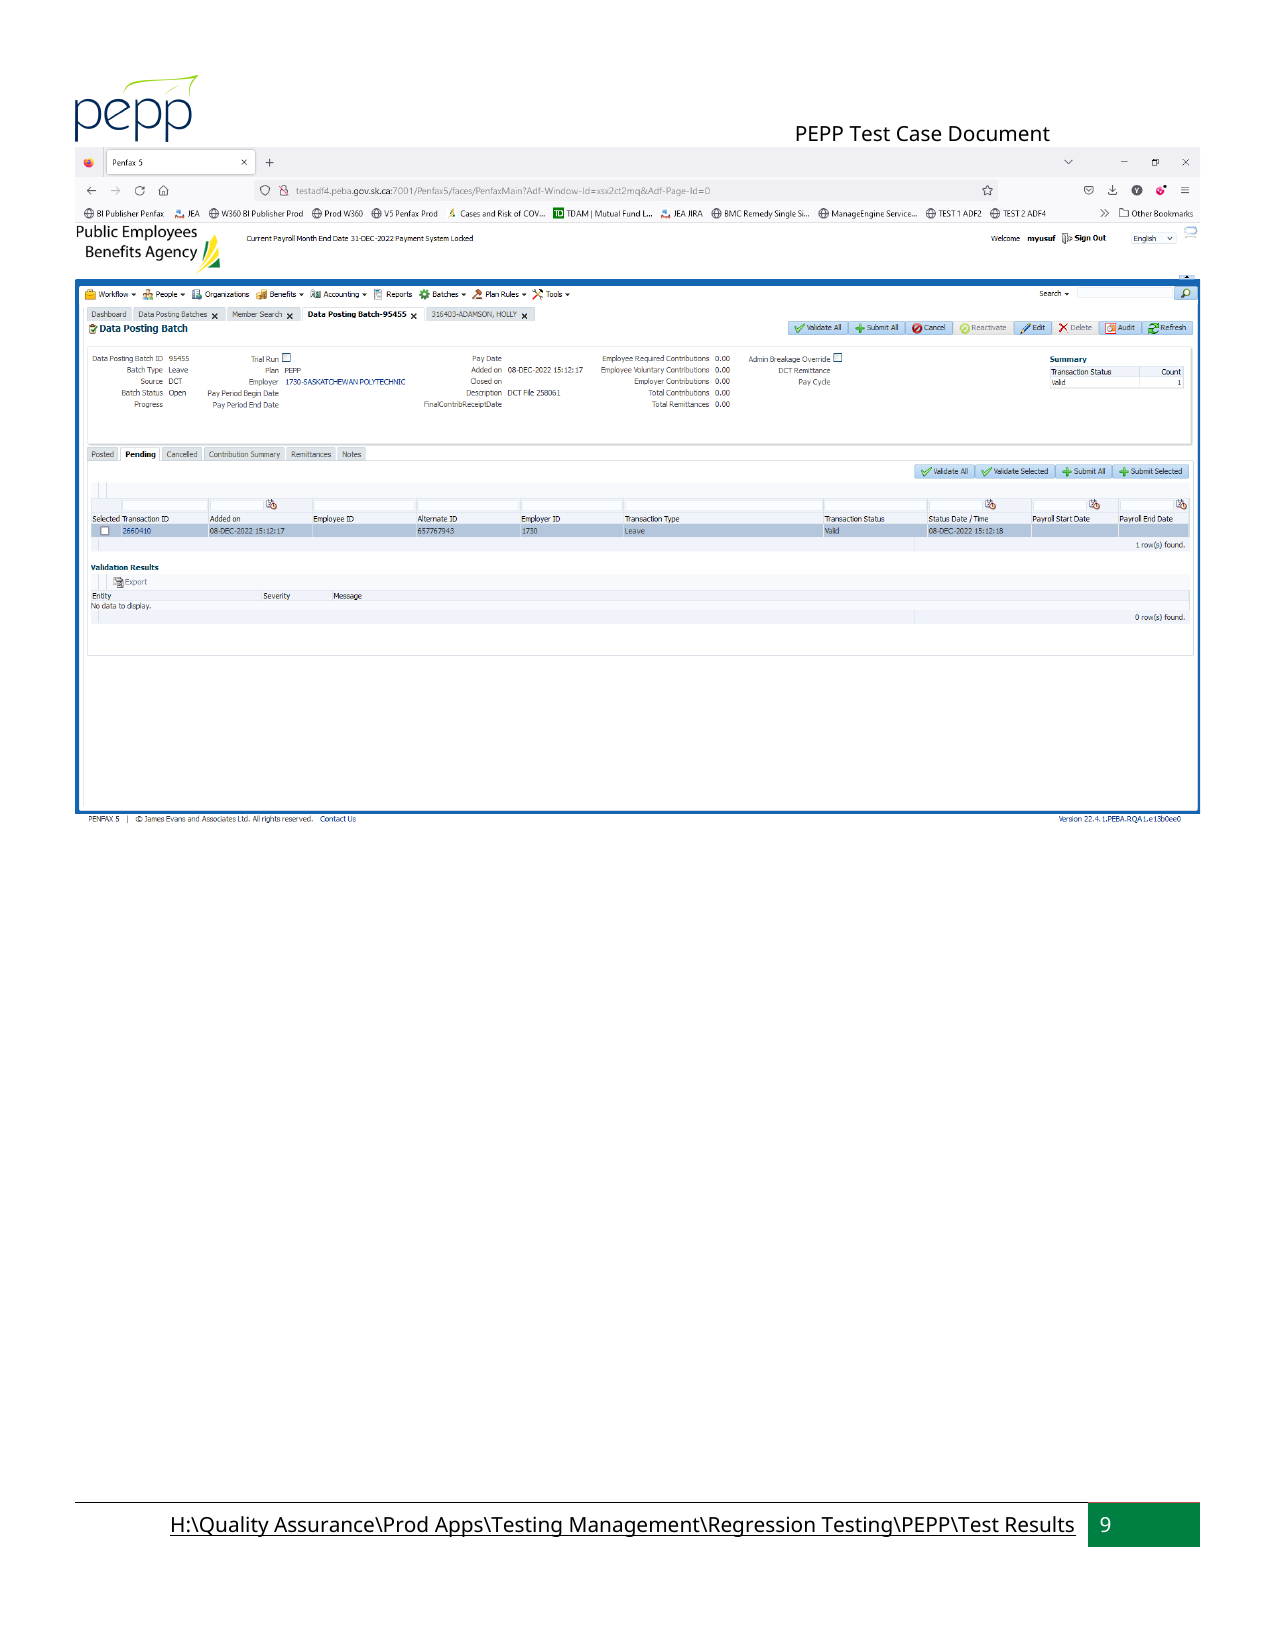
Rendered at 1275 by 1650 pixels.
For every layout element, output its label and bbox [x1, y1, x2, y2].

picture [75, 75, 199, 142]
picture [75, 147, 1200, 824]
